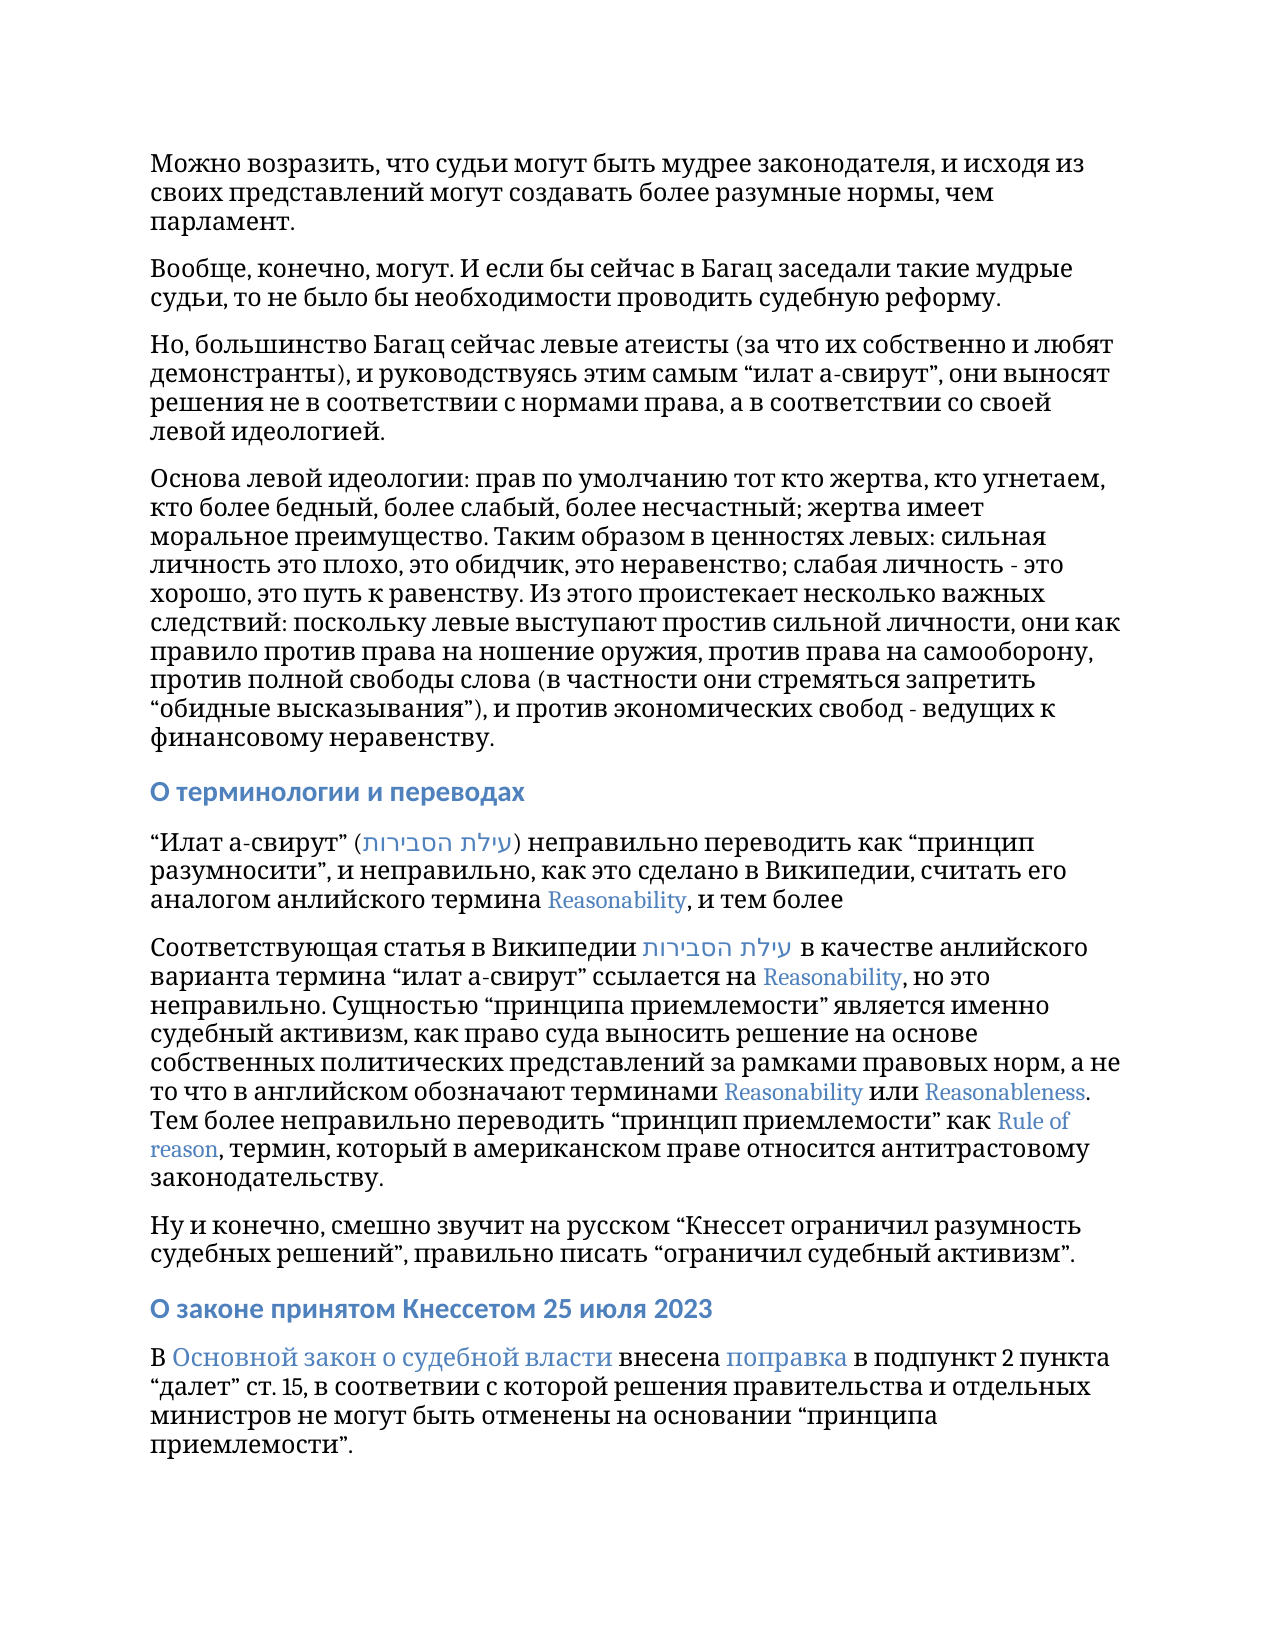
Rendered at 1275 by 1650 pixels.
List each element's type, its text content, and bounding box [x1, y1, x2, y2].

text Но, большинство Багац сейчас левые атеисты (за что их собственно и любят демонстранты), и руководствуясь этим самым “илат а-свирут”, они выносят решения не в соответствии с нормами права, а в соответствии со своей левой идеологией. [150, 331, 1125, 446]
text “Илат а-свирут” (עילת הסבירות) неправильно переводить как “принцип разумносити”, и неправильно, как это сделано в Википедии, считать его аналогом анлийского термина Reasonability, и тем более [150, 828, 1125, 915]
text Соответствующая статья в Википедии עילת הסבירות в качестве анлийского варианта термина “илат а-свирут” ссылается на Reasonability, но это неправильно. Сущностью “принципа приемлемости” является именно судебный активизм, как право суда выносить решение на основе собственных политических представлений за рамками правовых норм, а не то что в английском обозначают терминами Reasonability или Reasonableness. Тем более неправильно переводить “принцип приемлемости” как Rule of reason, термин, который в американском праве относится антитрастовому законодательству. [150, 933, 1125, 1193]
text Можно возразить, что судьи могут быть мудрее законодателя, и исходя из своих представлений могут создавать более разумные нормы, чем парламент. [150, 150, 1125, 236]
subtitle О терминологии и переводах [150, 773, 1125, 809]
text Ну и конечно, смешно звучит на русском “Кнессет ограничил разумность судебных решений”, правильно писать “ограничил судебный активизм”. [150, 1212, 1125, 1269]
subtitle О законе принятом Кнессетом 25 июля 2023 [150, 1290, 1125, 1326]
text Основа левой идеологии: прав по умолчанию тот кто жертва, кто угнетаем, кто более бедный, более слабый, более несчастный; жертва имеет моральное преимущество. Таким образом в ценностях левых: сильная личность это плохо, это обидчик, это неравенство; слабая личность - это хорошо, это путь к равенству. Из этого проистекает несколько важных следствий: поскольку левые выступают простив сильной личности, они как правило против права на ношение оружия, против права на самооборону, против полной свободы слова (в частности они стремяться запретить “обидные высказывания”), и против экономических свобод - ведущих к финансовому неравенству. [150, 465, 1125, 752]
text В Основной закон о судебной власти внесена поправка в подпункт 2 пункта “далет” ст. 15, в соответвии с которой решения правительства и отдельных министров не могут быть отменены на основании “принципа приемлемости”. [150, 1344, 1125, 1459]
text Вообще, конечно, могут. И если бы сейчас в Багац заседали такие мудрые судьи, то не было бы необходимости проводить судебную реформу. [150, 255, 1125, 312]
